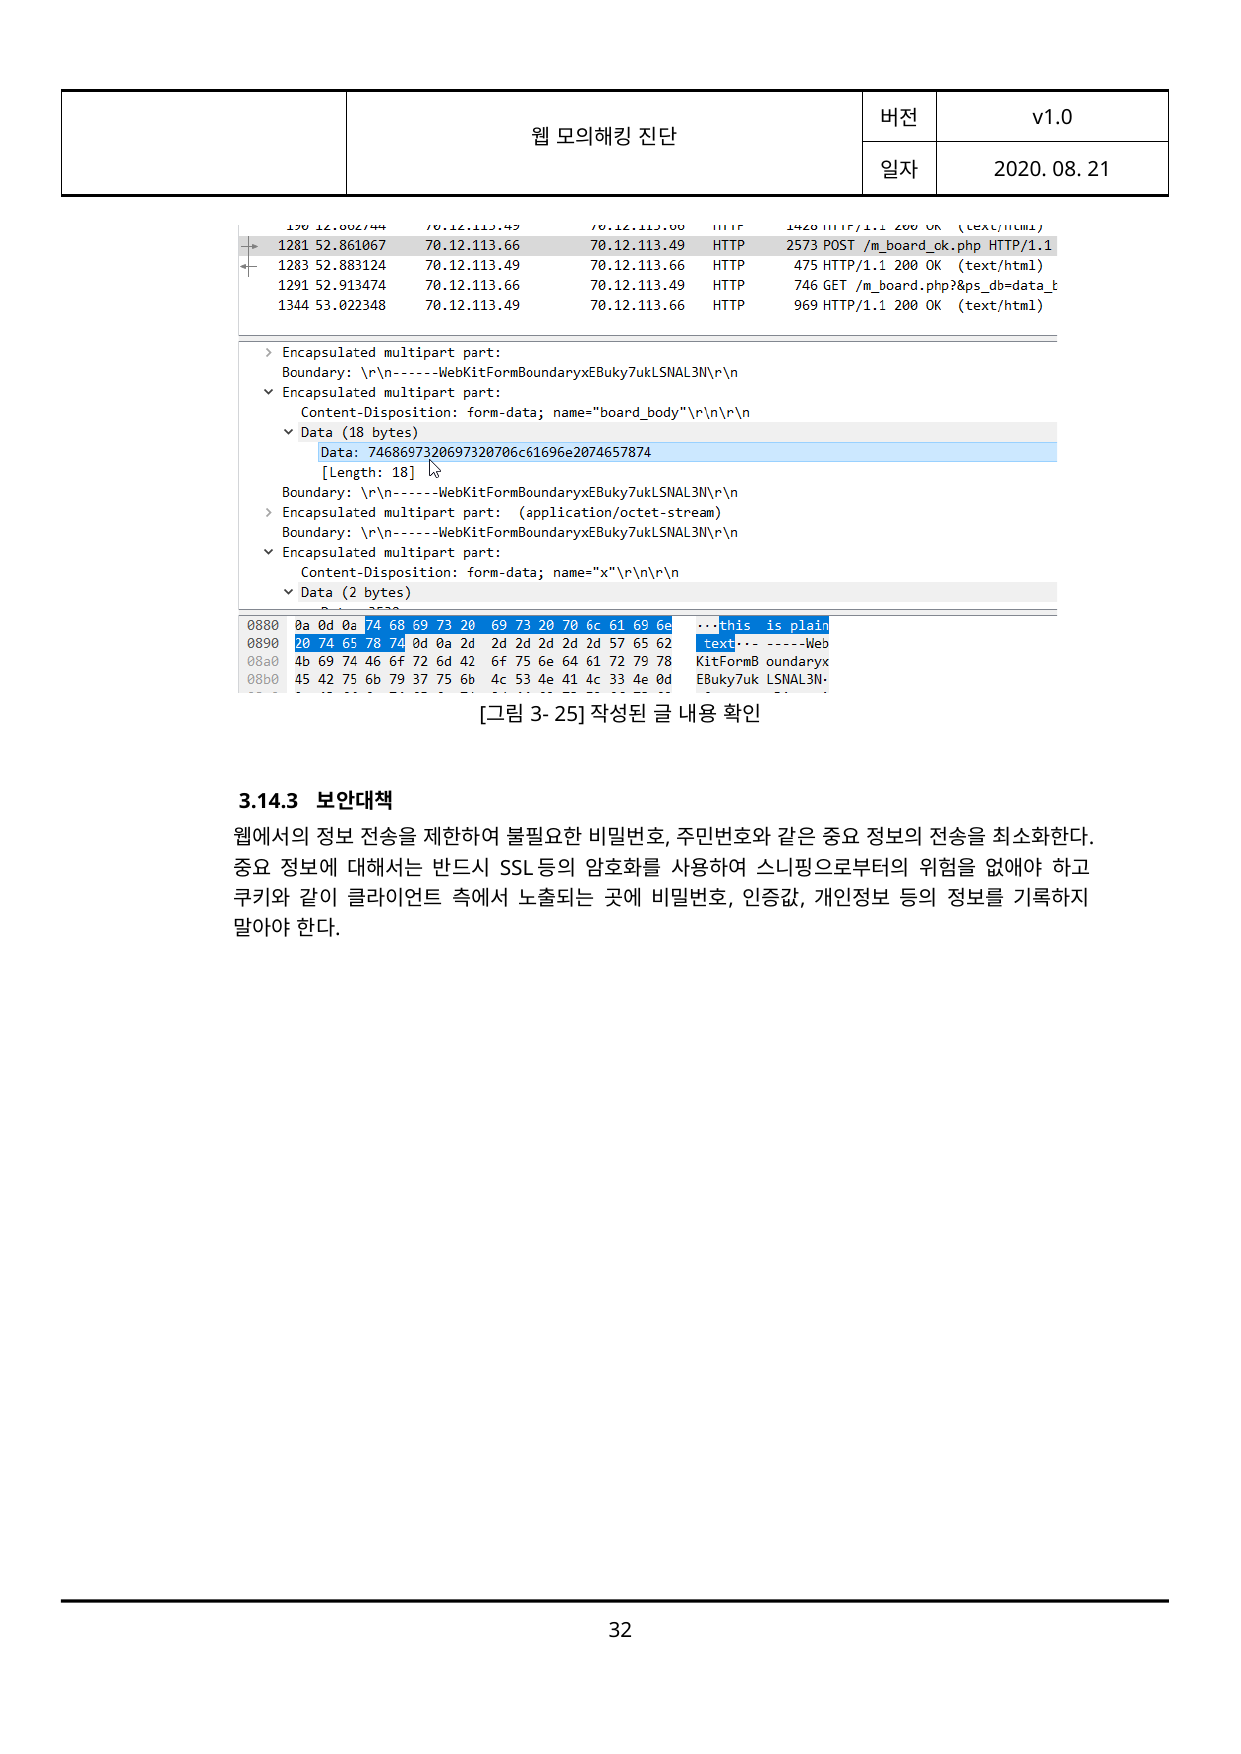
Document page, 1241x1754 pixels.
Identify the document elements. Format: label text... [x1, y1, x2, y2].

picture [238, 225, 1058, 693]
text 중요 정보에 대해서는 반드시 SSL등의 암호화를 사용하여 스니핑으로부터의 위험을 없애야 하고 쿠키와 같이 클라이언트 측에서 노출되는 곳에 비밀번호, 인증값, 개인정보 등의 정보를 기록하지 말아야 한다. [233, 851, 1090, 942]
text [그림 3- 25] 작성된 글 내용 확인 [150, 697, 1090, 727]
text 웹에서의 정보 전송을 제한하여 불필요한 비밀번호, 주민번호와 같은 중요 정보의 전송을 최소화한다. [233, 821, 1090, 851]
subtitle 보안대책 [239, 784, 1090, 814]
